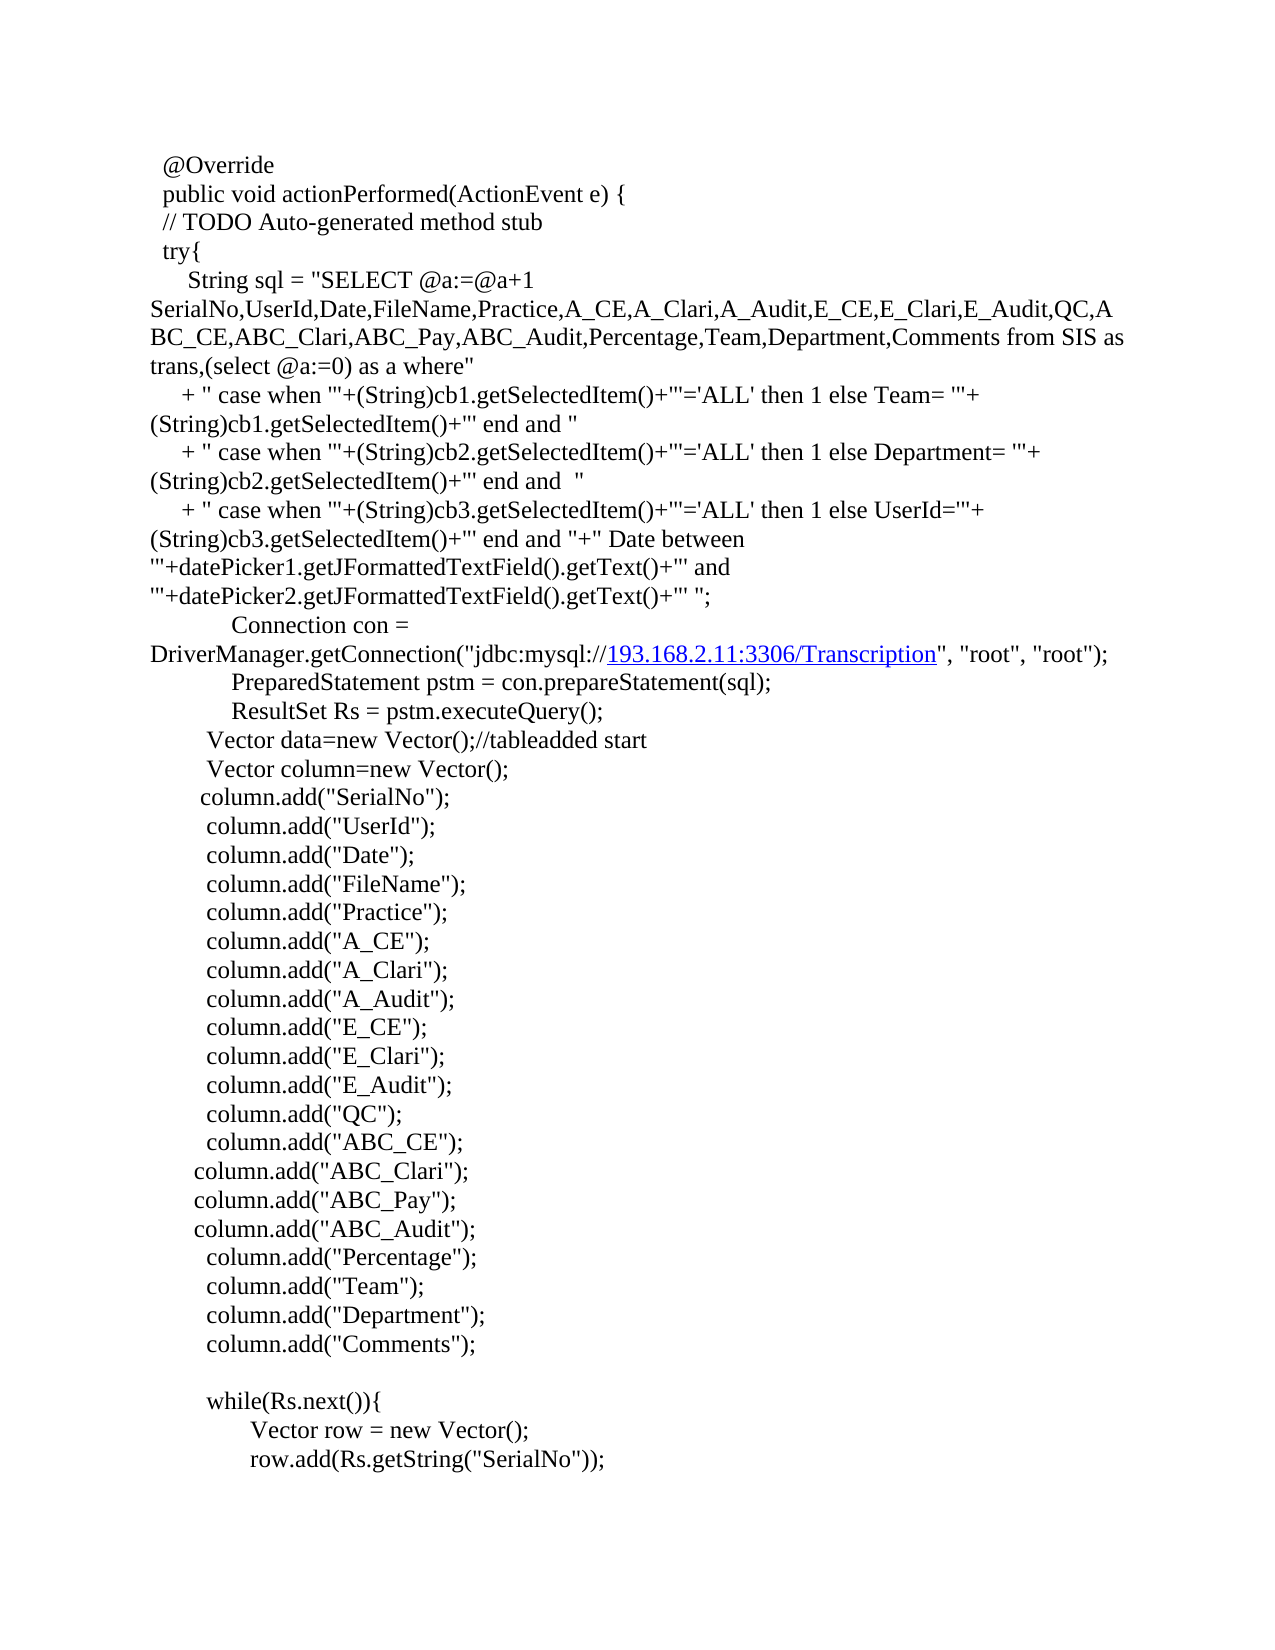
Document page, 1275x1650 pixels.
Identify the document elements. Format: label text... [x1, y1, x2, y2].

text column.add("ABC_Audit"); [150, 1214, 1125, 1242]
text column.add("UserId"); [150, 811, 1125, 840]
text row.add(Rs.getString("SerialNo")); [150, 1444, 1125, 1472]
text Vector row = new Vector(); [150, 1415, 1125, 1444]
text column.add("FileName"); [150, 869, 1125, 897]
text column.add("A_Audit"); [150, 984, 1125, 1012]
text column.add("Percentage"); [150, 1242, 1125, 1271]
text column.add("ABC_Pay"); [150, 1185, 1125, 1214]
text column.add("Department"); [150, 1300, 1125, 1329]
text while(Rs.next()){ [150, 1386, 1125, 1415]
text column.add("Practice"); [150, 897, 1125, 926]
text column.add("E_Clari"); [150, 1041, 1125, 1070]
text String sql = "SELECT @a:=@a+1 SerialNo,UserId,Date,FileName,Practice,A_CE,A_Clari,A_Audit,E_CE,E_Clari,E_Audit,QC,ABC_CE,ABC_Clari,ABC_Pay,ABC_Audit,Percentage,Team,Department,Comments from SIS as trans,(select @a:=0) as a where" [150, 265, 1125, 380]
text try{ [150, 236, 1125, 265]
text ResultSet Rs = pstm.executeQuery(); [150, 696, 1125, 725]
text public void actionPerformed(ActionEvent e) { [150, 179, 1125, 207]
text Vector column=new Vector(); [150, 754, 1125, 782]
text column.add("QC"); [150, 1099, 1125, 1127]
text Connection con = DriverManager.getConnection("jdbc:mysql://193.168.2.11:3306/Transcription", "root", "root"); [150, 610, 1125, 667]
text column.add("ABC_CE"); [150, 1127, 1125, 1156]
text + " case when '"+(String)cb3.getSelectedItem()+"'='ALL' then 1 else UserId='"+(String)cb3.getSelectedItem()+"' end and "+" Date between '"+datePicker1.getJFormattedTextField().getText()+"' and '"+datePicker2.getJFormattedTextField().getText()+"' "; [150, 495, 1125, 610]
text column.add("ABC_Clari"); [150, 1156, 1125, 1185]
text column.add("E_Audit"); [150, 1070, 1125, 1099]
text @Override [150, 150, 1125, 179]
text + " case when '"+(String)cb1.getSelectedItem()+"'='ALL' then 1 else Team= '"+(String)cb1.getSelectedItem()+"' end and " [150, 380, 1125, 437]
text column.add("A_CE"); [150, 926, 1125, 955]
text column.add("A_Clari"); [150, 955, 1125, 984]
text column.add("E_CE"); [150, 1012, 1125, 1041]
text column.add("Team"); [150, 1271, 1125, 1300]
text // TODO Auto-generated method stub [150, 207, 1125, 236]
text column.add("Date"); [150, 840, 1125, 869]
text column.add("SerialNo"); [150, 782, 1125, 811]
text column.add("Comments"); [150, 1329, 1125, 1357]
text PreparedStatement pstm = con.prepareStatement(sql); [150, 667, 1125, 696]
text Vector data=new Vector();//tableadded start [150, 725, 1125, 754]
text + " case when '"+(String)cb2.getSelectedItem()+"'='ALL' then 1 else Department= '"+(String)cb2.getSelectedItem()+"' end and " [150, 437, 1125, 495]
